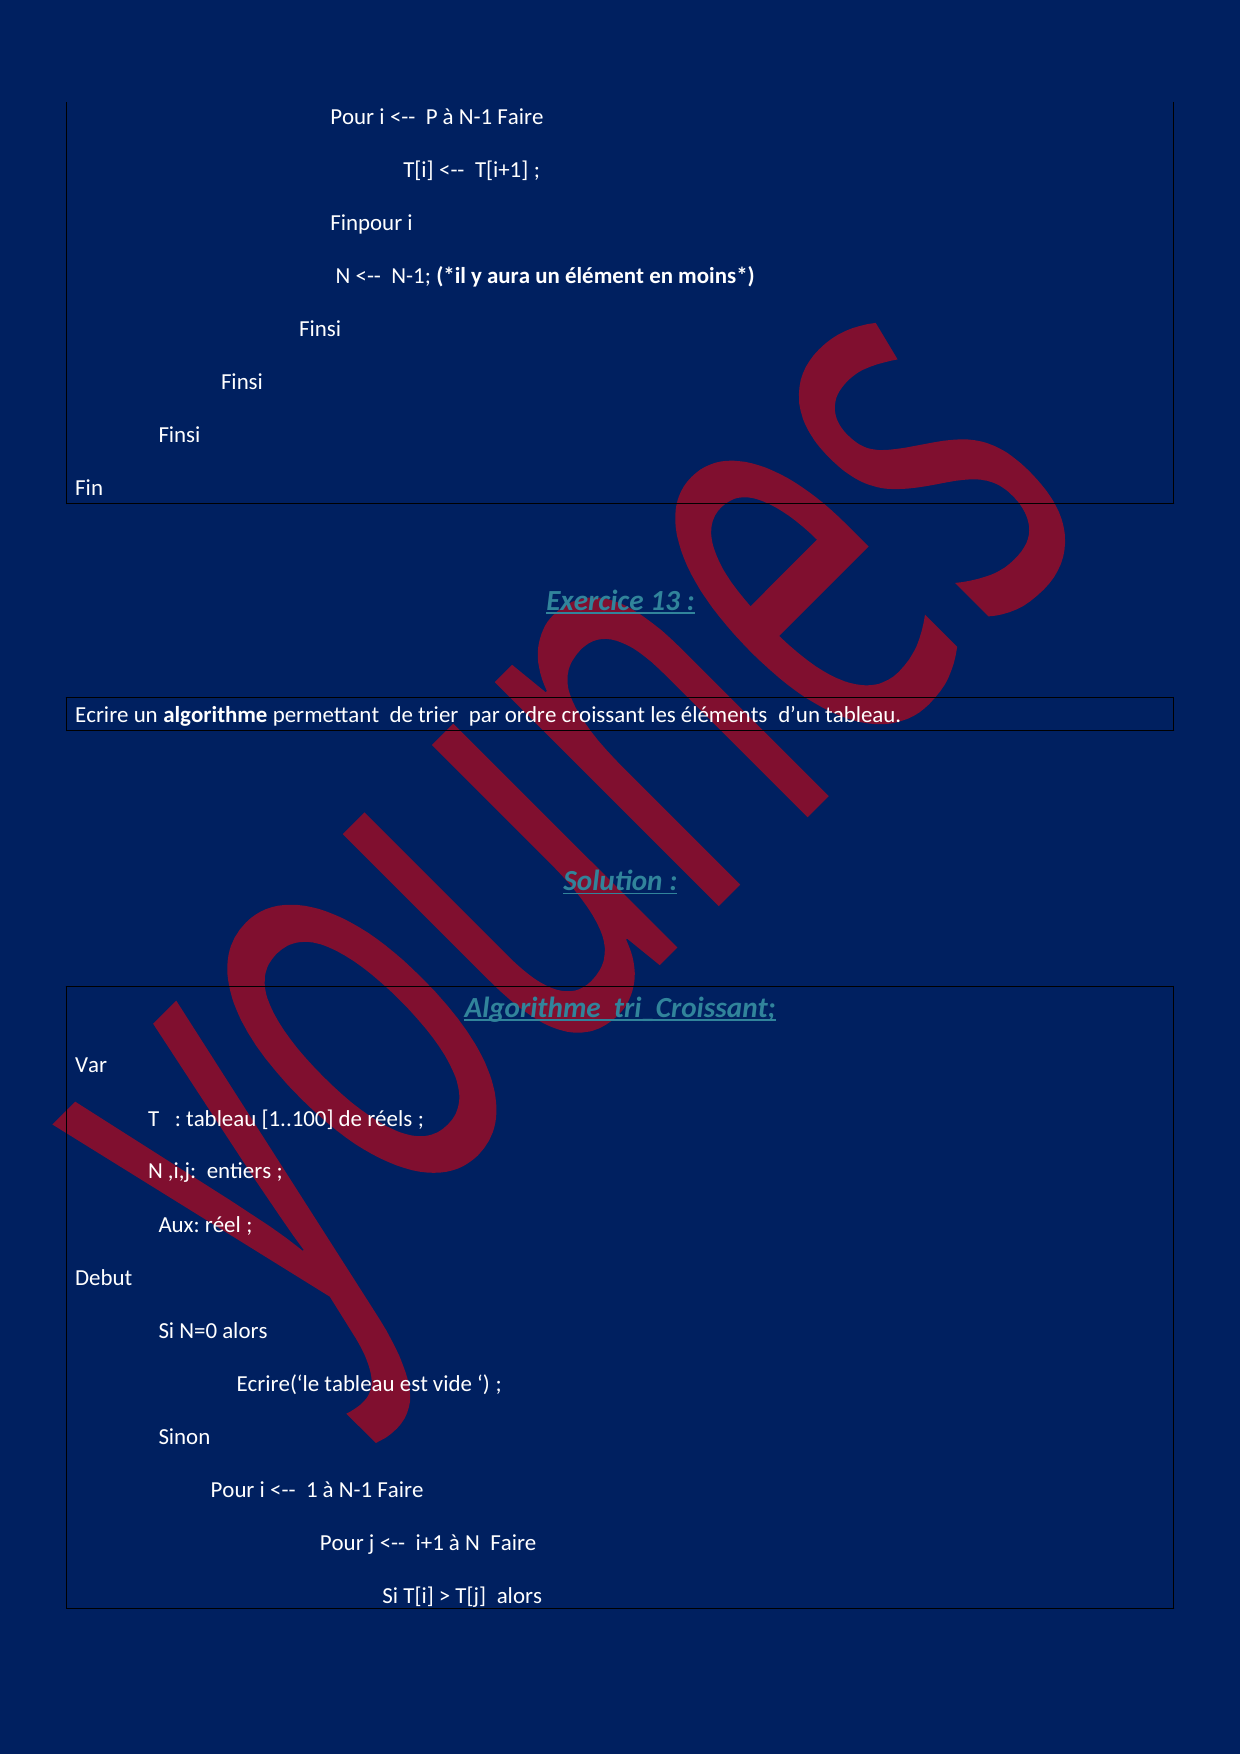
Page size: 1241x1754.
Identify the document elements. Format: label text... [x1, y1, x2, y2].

text Pour i <-- 1 à N-1 Faire [67, 1472, 1173, 1503]
text Ecrire(‘le tableau est vide ‘) ; [67, 1366, 1173, 1397]
text Ecrire un algorithme permettant de trier par ordre croissant les éléments d’un tableau. [67, 698, 1173, 730]
text Aux: réel ; [67, 1207, 1173, 1238]
text Si N=0 alors [67, 1313, 1173, 1344]
text Pour i <-- P à N-1 Faire [75, 102, 1165, 130]
text Finsi [67, 420, 1173, 448]
text Debut [67, 1259, 1173, 1291]
text Finsi [67, 367, 1173, 395]
text Fin [67, 473, 1173, 503]
text N ,i,j: entiers ; [67, 1153, 1173, 1185]
text Finpour i [67, 208, 1173, 236]
text Algorithme tri_Croissant; [67, 987, 1173, 1024]
text T[i] <-- T[i+1] ; [67, 155, 1173, 183]
text Pour j <-- i+1 à N Faire [67, 1525, 1173, 1556]
text Finsi [67, 314, 1173, 342]
text Var [67, 1047, 1173, 1079]
text Sinon [67, 1419, 1173, 1450]
text Solution : [75, 862, 1165, 898]
text Si T[i] > T[j] alors [67, 1578, 1173, 1608]
text Exercice 13 : [75, 582, 1165, 618]
text T : tableau [1..100] de réels ; [67, 1101, 1173, 1132]
text N <-- N-1; (*il y aura un élément en moins*) [67, 261, 1173, 289]
